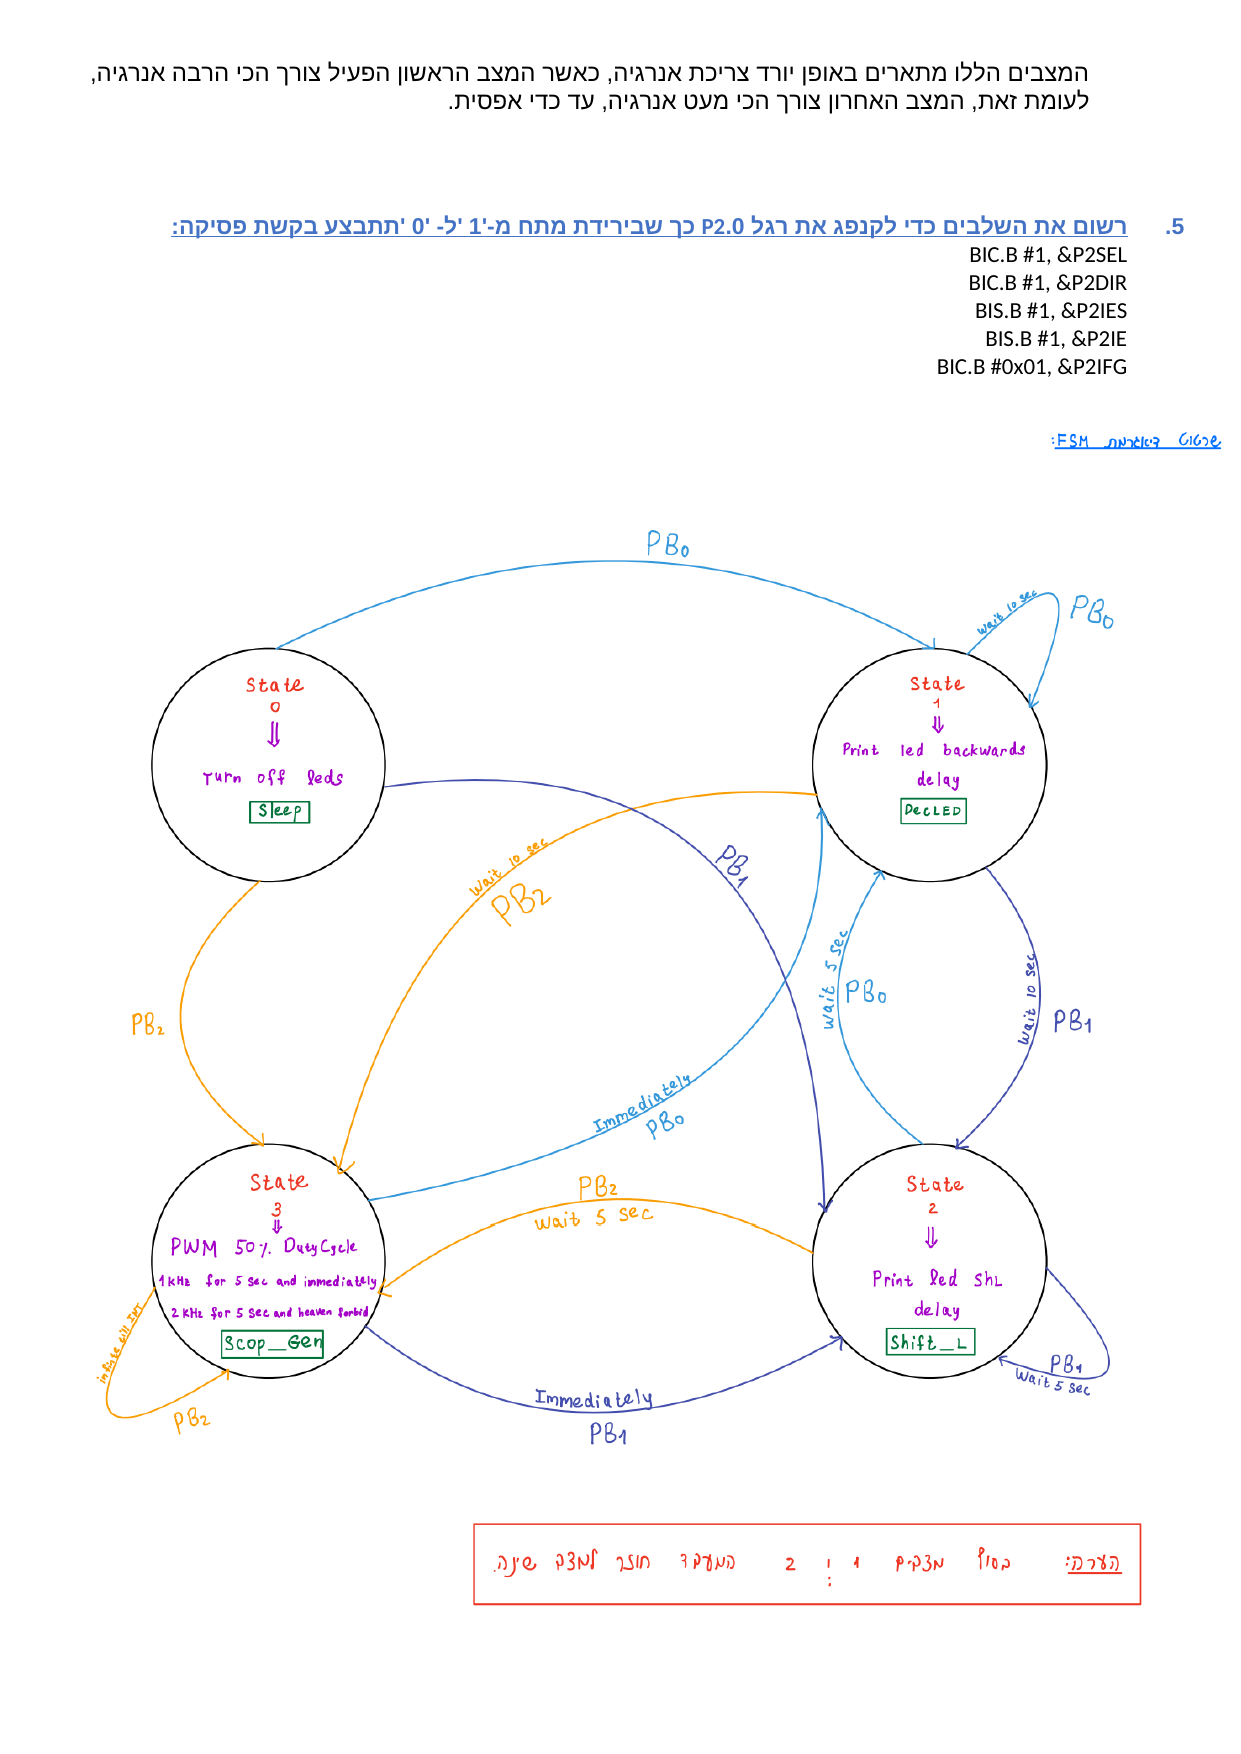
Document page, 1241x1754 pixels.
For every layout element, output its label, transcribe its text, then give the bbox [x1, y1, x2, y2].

text המצבים הללו מתארים באופן יורד צריכת אנרגיה, כאשר המצב הראשון הפעיל צורך הכי הרבה אנרגיה, לעומת זאת, המצב האחרון צורך הכי מעט אנרגיה, עד כדי אפסית. [75, 59, 1090, 114]
text BIC.B #0x01, &P2IFG [75, 352, 1128, 380]
picture [0, 418, 1234, 1629]
text BIS.B #1, &P2IE [75, 324, 1128, 352]
text BIC.B #1, &P2SEL [75, 240, 1128, 268]
text BIC.B #1, &P2DIR [75, 268, 1128, 296]
list רשום את השלבים כדי לקנפג את רגל 0.P2 כך שבירידת מתח מ-'1 'ל- '0 'תתבצע בקשת פסיקה: [75, 212, 1165, 240]
text BIS.B #1, &P2IES [75, 296, 1128, 324]
